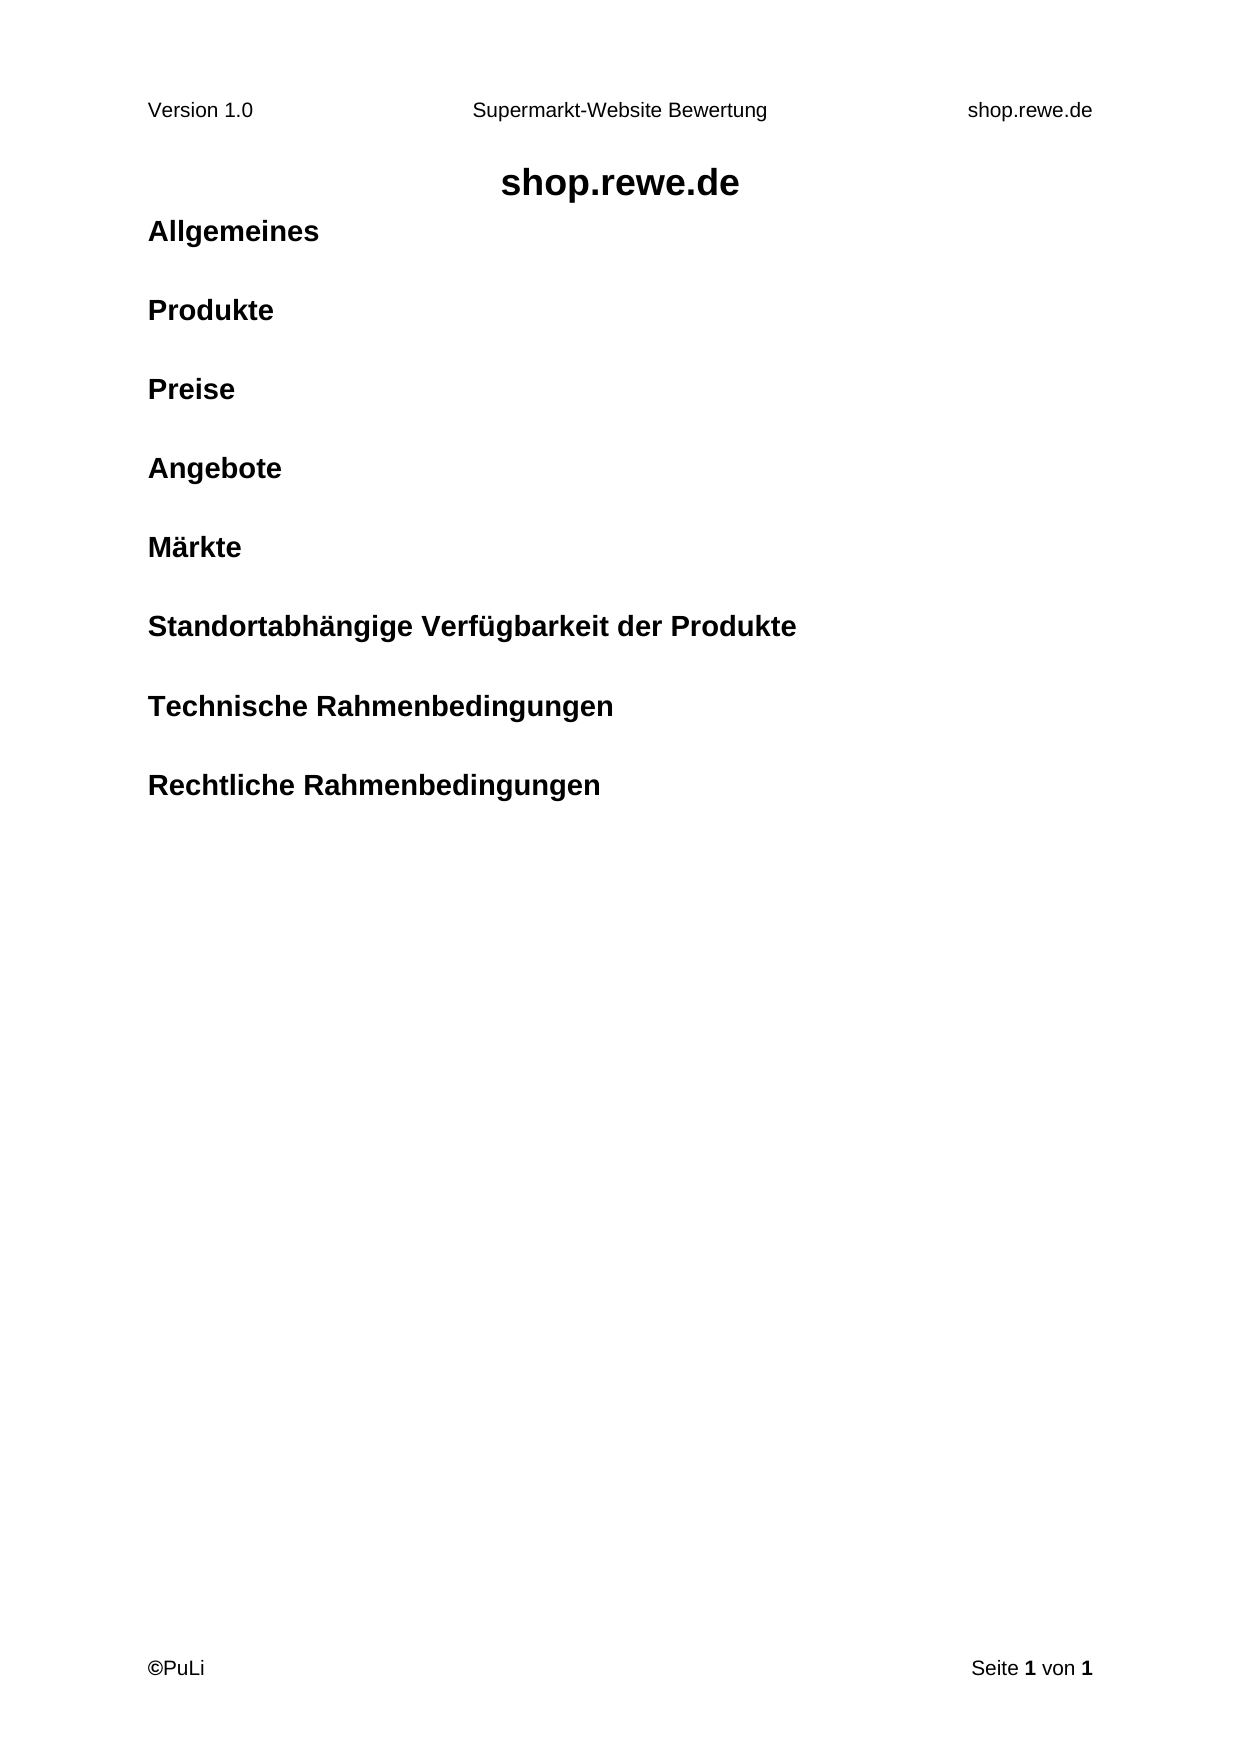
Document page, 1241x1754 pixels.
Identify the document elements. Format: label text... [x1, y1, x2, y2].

subtitle Allgemeines [148, 214, 1093, 247]
subtitle Technische Rahmenbedingungen [148, 689, 1093, 722]
subtitle Märkte [148, 530, 1093, 564]
subtitle Angebote [148, 451, 1093, 485]
subtitle shop.rewe.de [148, 160, 1093, 203]
subtitle Produkte [148, 293, 1093, 326]
subtitle Rechtliche Rahmenbedingungen [148, 768, 1093, 801]
subtitle Preise [148, 372, 1093, 406]
subtitle Standortabhängige Verfügbarkeit der Produkte [148, 609, 1093, 643]
